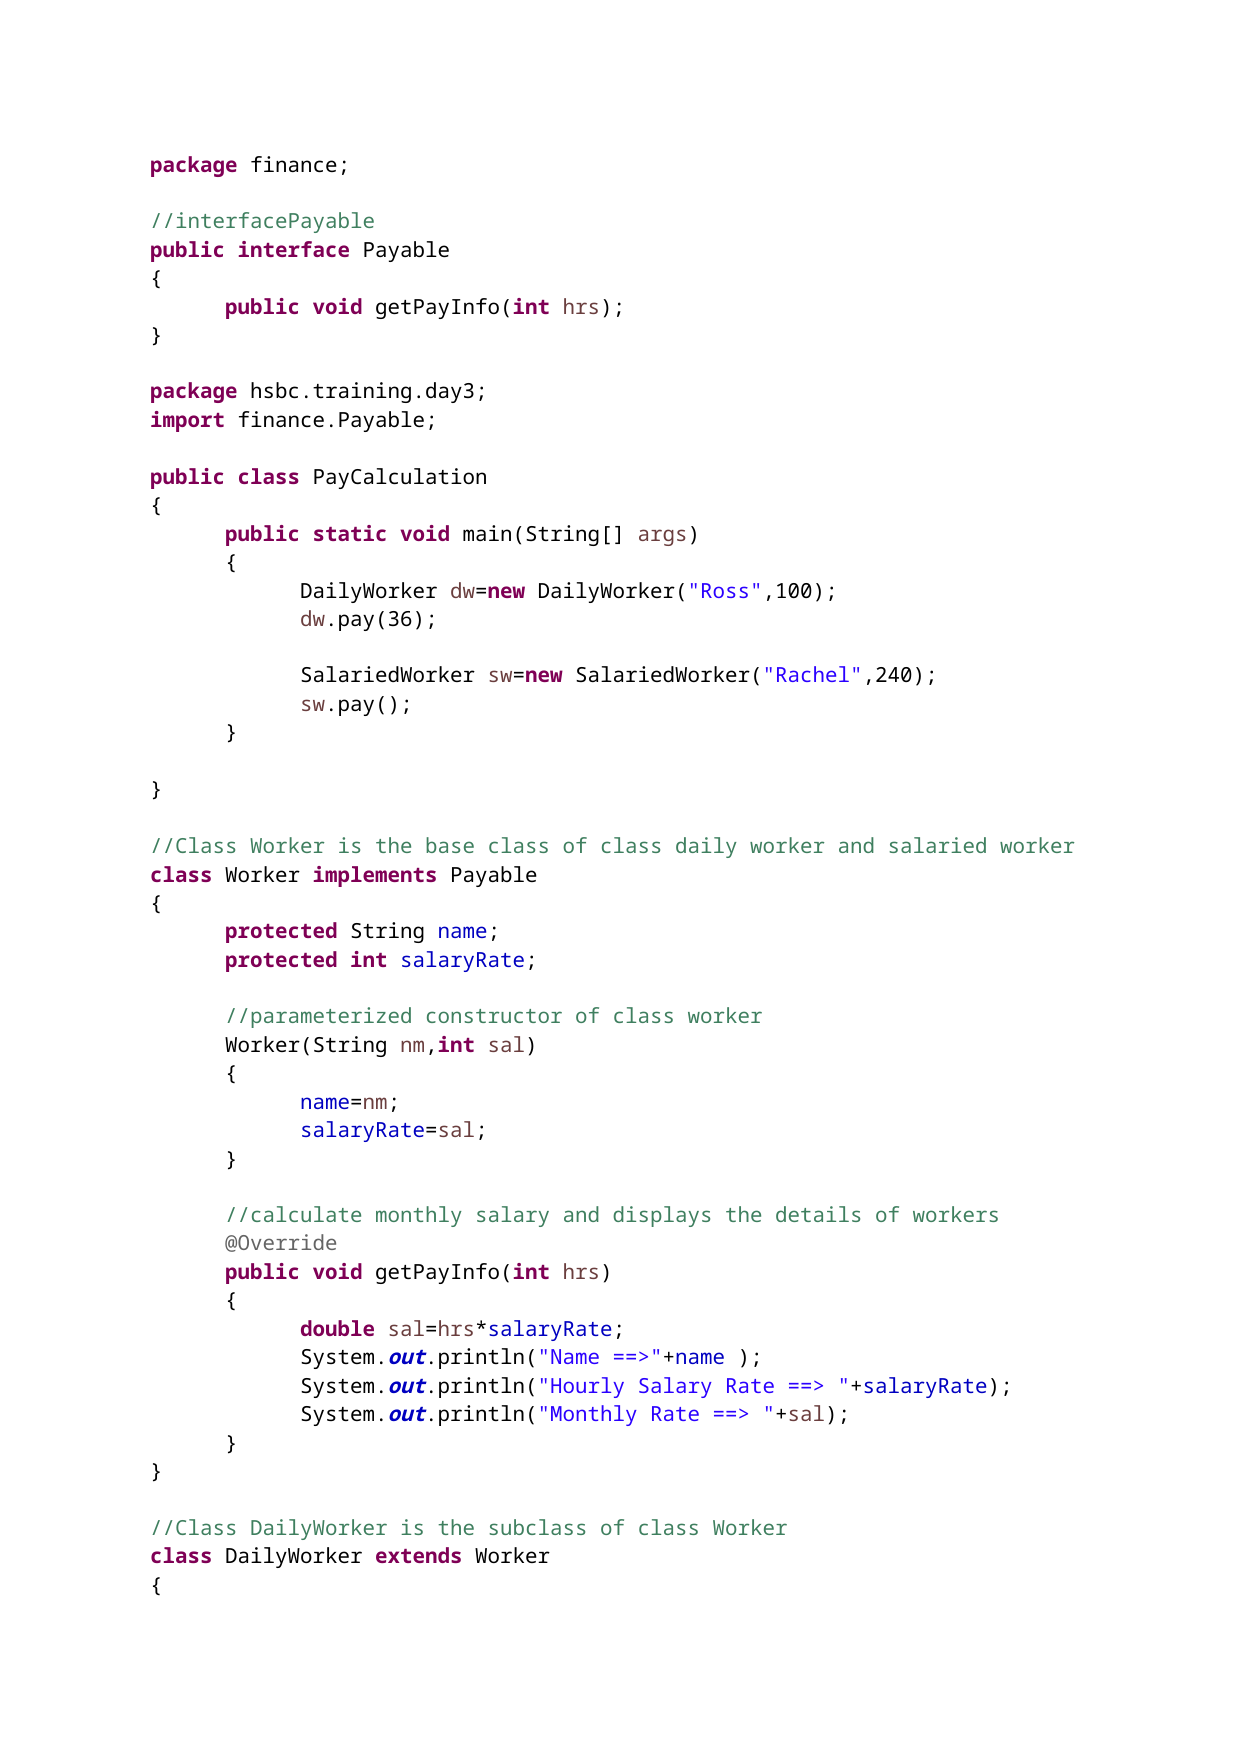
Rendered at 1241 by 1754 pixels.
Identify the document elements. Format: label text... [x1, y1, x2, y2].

text { [150, 888, 1090, 917]
text @Override [150, 1228, 1090, 1257]
text //Class Worker is the base class of class daily worker and salaried worker [150, 831, 1090, 860]
text //calculate monthly salary and displays the details of workers [150, 1200, 1090, 1228]
text class DailyWorker extends Worker [150, 1541, 1090, 1570]
text Worker(String nm,int sal) [150, 1030, 1090, 1058]
text salaryRate=sal; [150, 1115, 1090, 1144]
text protected String name; [150, 917, 1090, 945]
text { [150, 1058, 1090, 1087]
text public interface Payable [150, 235, 1090, 263]
text { [150, 547, 1090, 576]
text System.out.println("Name ==>"+name ); [150, 1342, 1090, 1371]
text System.out.println("Monthly Rate ==> "+sal); [150, 1399, 1090, 1428]
text DailyWorker dw=new DailyWorker("Ross",100); [150, 576, 1090, 604]
text } [150, 717, 1090, 746]
text sw.pay(); [150, 689, 1090, 717]
text System.out.println("Hourly Salary Rate ==> "+salaryRate); [150, 1371, 1090, 1399]
text import finance.Payable; [150, 405, 1090, 433]
text } [150, 1456, 1090, 1484]
text } [150, 774, 1090, 803]
text public static void main(String[] args) [150, 519, 1090, 547]
text { [150, 1570, 1090, 1598]
text public void getPayInfo(int hrs); [150, 292, 1090, 320]
text public void getPayInfo(int hrs) [150, 1257, 1090, 1285]
text package hsbc.training.day3; [150, 377, 1090, 405]
text { [150, 1285, 1090, 1314]
text //interfacePayable [150, 206, 1090, 235]
text double sal=hrs*salaryRate; [150, 1314, 1090, 1342]
text //Class DailyWorker is the subclass of class Worker [150, 1513, 1090, 1541]
text name=nm; [150, 1087, 1090, 1115]
text { [150, 263, 1090, 292]
text } [150, 320, 1090, 349]
text public class PayCalculation [150, 462, 1090, 490]
text class Worker implements Payable [150, 860, 1090, 888]
text dw.pay(36); [150, 604, 1090, 633]
text package finance; [150, 150, 1090, 178]
text } [150, 1428, 1090, 1456]
text { [150, 490, 1090, 519]
text //parameterized constructor of class worker [150, 1001, 1090, 1030]
text } [150, 1144, 1090, 1172]
text protected int salaryRate; [150, 945, 1090, 973]
text SalariedWorker sw=new SalariedWorker("Rachel",240); [150, 661, 1090, 689]
